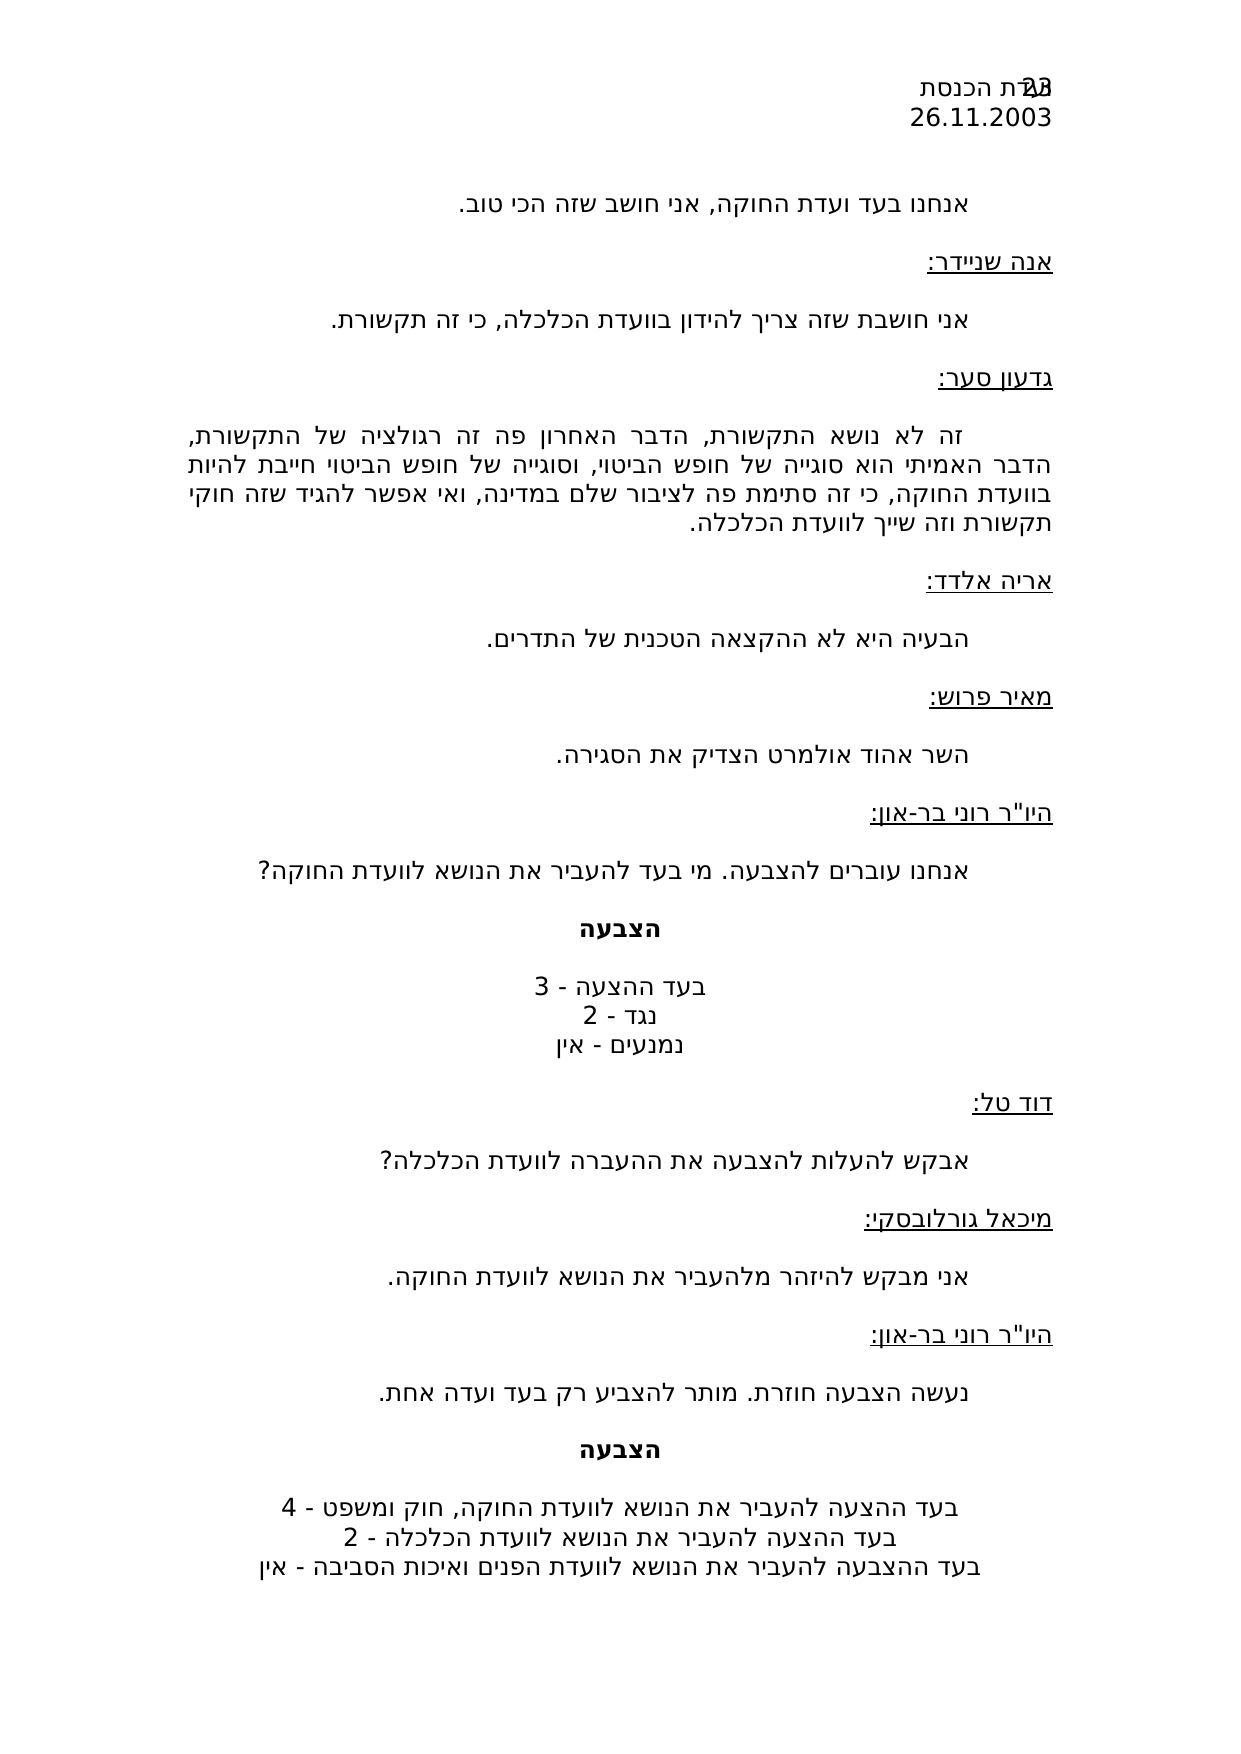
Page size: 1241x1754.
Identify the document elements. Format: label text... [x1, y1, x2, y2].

text אנחנו עוברים להצבעה. מי בעד להעביר את הנושא לוועדת החוקה? [187, 856, 1053, 885]
text אבקש להעלות להצבעה את ההעברה לוועדת הכלכלה? [187, 1146, 1053, 1175]
text בעד ההצעה - 3 [187, 972, 1053, 1001]
text מיכאל גורלובסקי: [187, 1204, 1053, 1233]
text נגד - 2 [187, 1001, 1053, 1030]
text הצבעה [187, 914, 1053, 943]
text אנה שניידר: [187, 247, 1053, 276]
text בעד ההצעה להעביר את הנושא לוועדת הכלכלה - 2 [187, 1523, 1053, 1552]
text בעד ההצעה להעביר את הנושא לוועדת החוקה, חוק ומשפט - 4 [187, 1493, 1053, 1523]
text אני חושבת שזה צריך להידון בוועדת הכלכלה, כי זה תקשורת. [187, 305, 1053, 334]
text השר אהוד אולמרט הצדיק את הסגירה. [187, 740, 1053, 769]
text הבעיה היא לא ההקצאה הטכנית של התדרים. [187, 624, 1053, 653]
text גדעון סער: [187, 363, 1053, 392]
text אריה אלדד: [187, 566, 1053, 596]
text מאיר פרוש: [187, 682, 1053, 711]
text זה לא נושא התקשורת, הדבר האחרון פה זה רגולציה של התקשורת, הדבר האמיתי הוא סוגייה של חופש הביטוי, וסוגייה של חופש הביטוי חייבת להיות בוועדת החוקה, כי זה סתימת פה לציבור שלם במדינה, ואי אפשר להגיד שזה חוקי תקשורת וזה שייך לוועדת הכלכלה. [187, 421, 1053, 538]
text בעד ההצבעה להעביר את הנושא לוועדת הפנים ואיכות הסביבה - אין [187, 1552, 1053, 1581]
text היו"ר רוני בר-און: [187, 1320, 1053, 1349]
text הצבעה [187, 1436, 1053, 1465]
text אני מבקש להיזהר מלהעביר את הנושא לוועדת החוקה. [187, 1262, 1053, 1291]
text היו"ר רוני בר-און: [187, 798, 1053, 827]
text נמנעים - אין [187, 1030, 1053, 1059]
text אנחנו בעד ועדת החוקה, אני חושב שזה הכי טוב. [187, 189, 1053, 218]
text נעשה הצבעה חוזרת. מותר להצביע רק בעד ועדה אחת. [187, 1378, 1053, 1407]
text דוד טל: [187, 1088, 1053, 1117]
